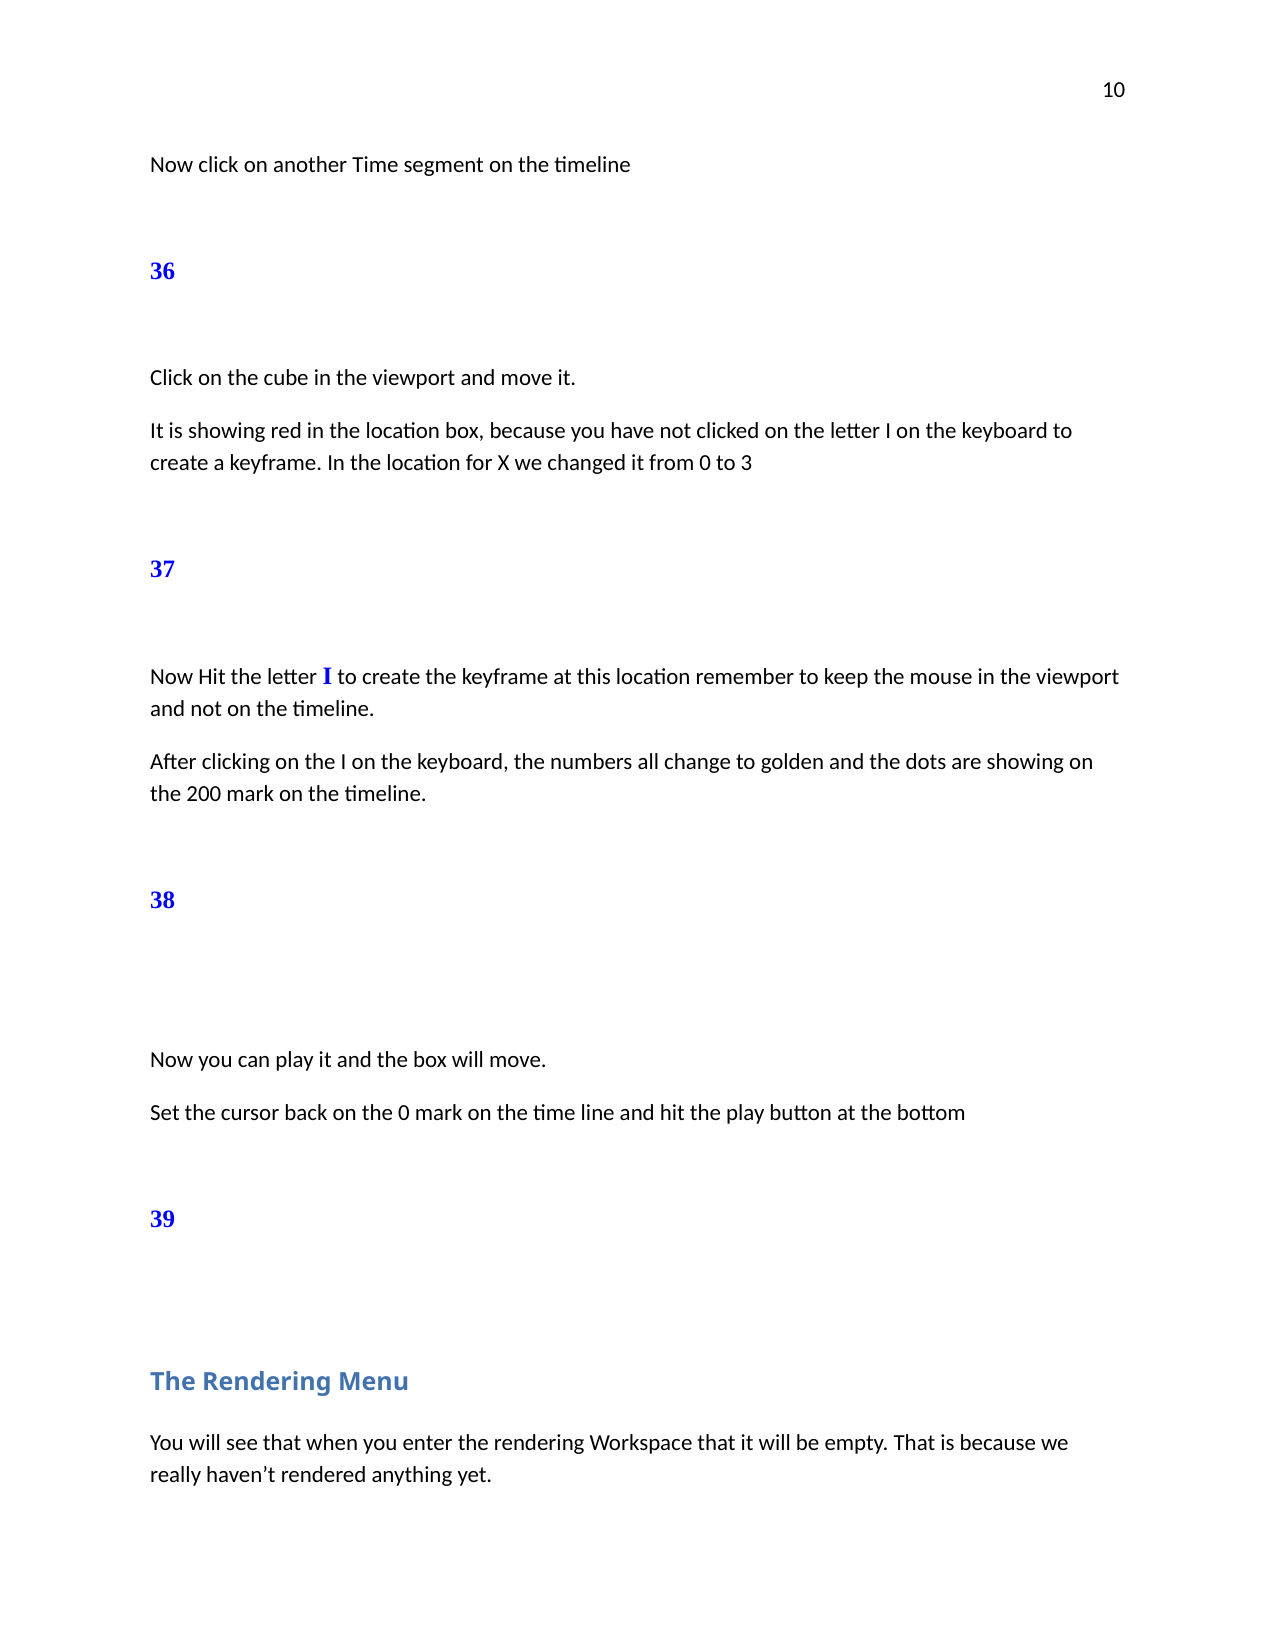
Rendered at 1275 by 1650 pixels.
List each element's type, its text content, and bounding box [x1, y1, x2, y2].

text After clicking on the I on the keyboard, the numbers all change to golden and the dots are showing on the 200 mark on the timeline. [150, 747, 1125, 807]
text 37 [150, 554, 1125, 583]
text It is showing red in the location box, because you have not clicked on the letter I on the keyboard to create a keyframe. In the location for X we changed it from 0 to 3 [150, 416, 1125, 476]
text Click on the cube in the viewport and move it. [150, 363, 1125, 391]
text You will see that when you enter the rendering Workspace that it will be empty. That is because we really haven’t rendered anything yet. [150, 1428, 1125, 1488]
text 36 [150, 256, 1125, 285]
subtitle The Rendering Menu [150, 1364, 1125, 1398]
text 38 [150, 885, 1125, 914]
text Now click on another Time segment on the timeline [150, 150, 1125, 178]
text Set the cursor back on the 0 mark on the time line and hit the play button at the bottom [150, 1098, 1125, 1126]
text 39 [150, 1204, 1125, 1233]
text Now Hit the letter I to create the keyframe at this location remember to keep the mouse in the viewport and not on the timeline. [150, 661, 1125, 722]
text Now you can play it and the box will move. [150, 1045, 1125, 1073]
